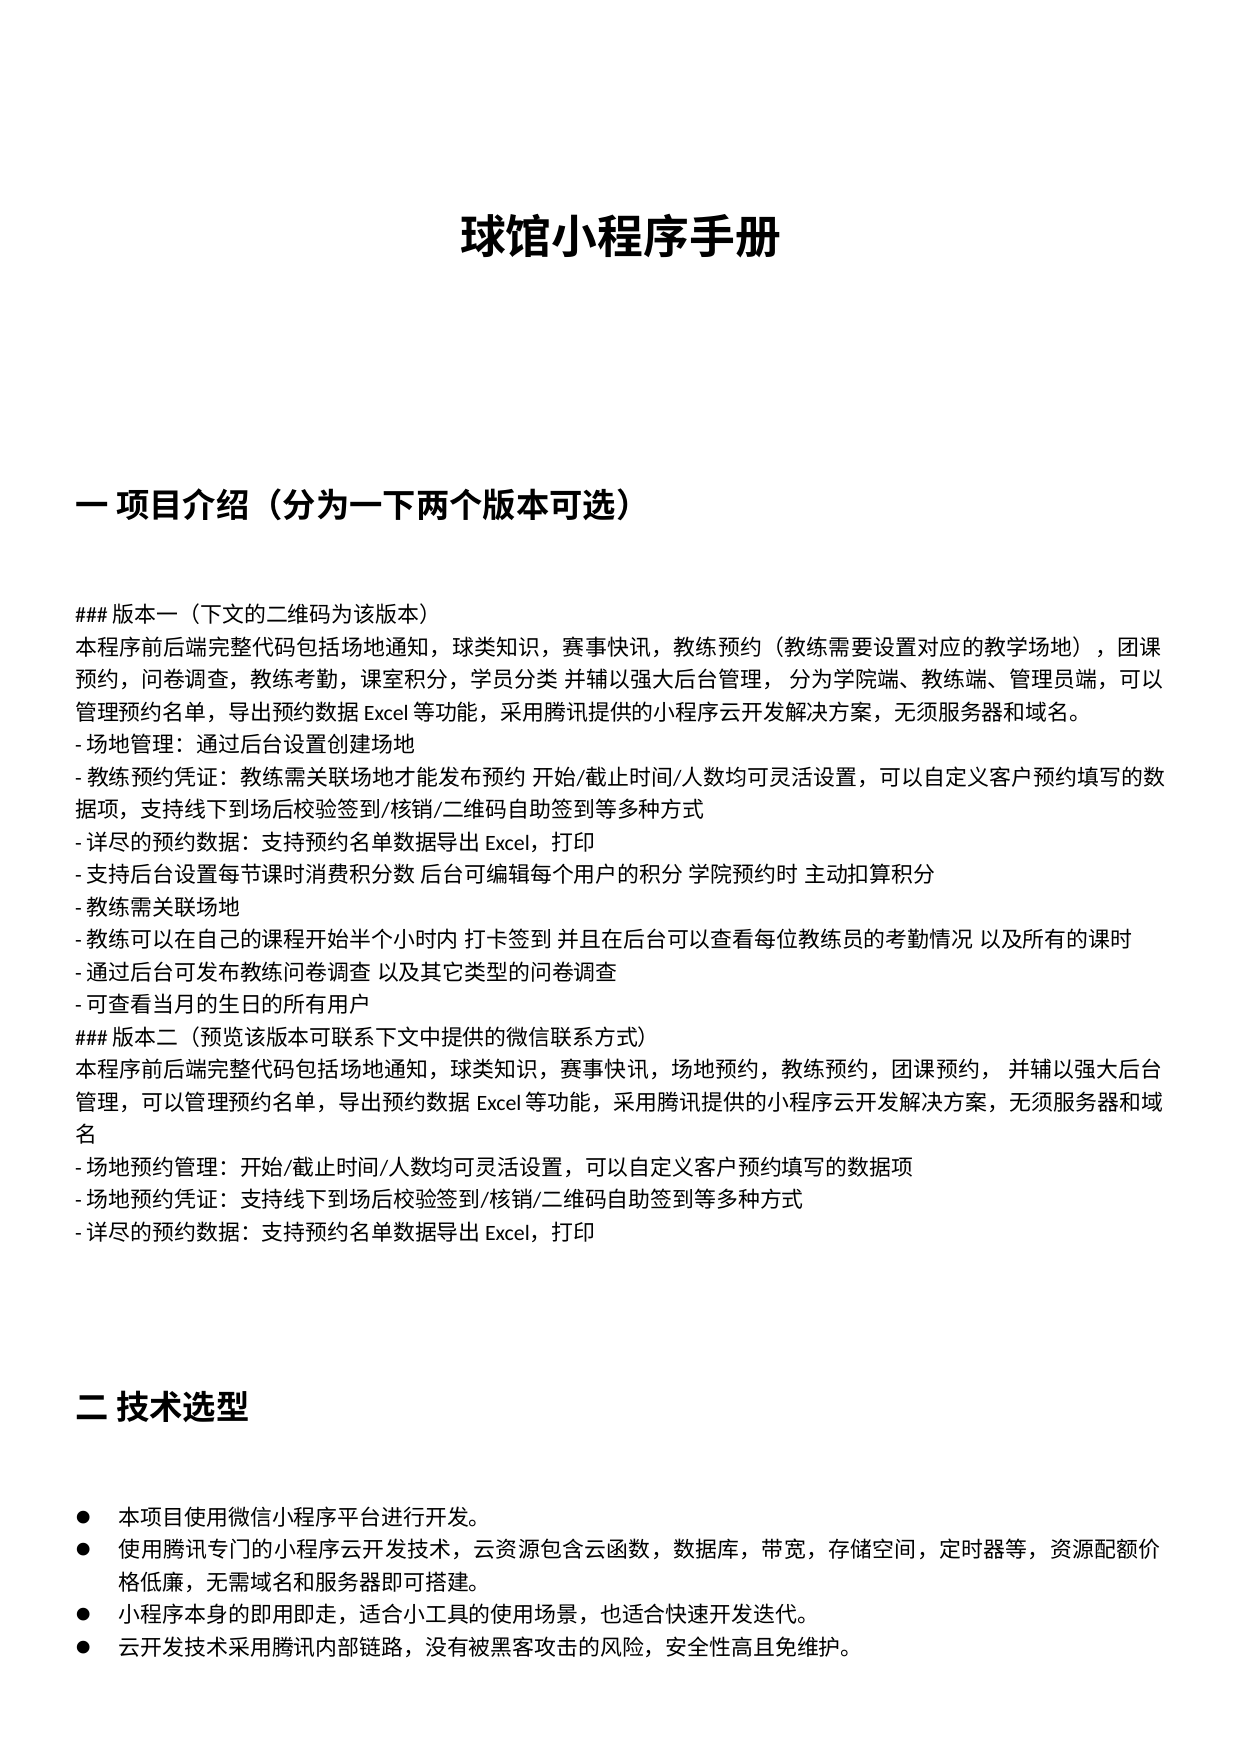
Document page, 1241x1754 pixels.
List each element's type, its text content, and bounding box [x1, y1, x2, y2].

list 小程序本身的即用即走，适合小工具的使用场景，也适合快速开发迭代。 [75, 1597, 1165, 1629]
subtitle 二 技术选型 [75, 1372, 1165, 1437]
subtitle 球馆小程序手册 [75, 185, 1165, 282]
list - 可查看当月的生日的所有用户 ### 版本二（预览该版本可联系下文中提供的微信联系方式） 本程序前后端完整代码包括场地通知，球类知识，赛事快讯，场地预约，教练预约，团课预约， 并辅以强大后台管理，可以管理预约名单，导出预约数据Excel等功能，采用腾讯提供的小程序云开发解决方案，无须服务器和域名 - 场地预约管理：开始/截止时间/人数均可灵活设置，可以自定义客户预约填写的数据项 - 场地预约凭证：支持线下到场后校验签到/核销/二维码自助签到等多种方式 - 详尽的预约数据：支持预约名单数据导出Excel，打印 [75, 988, 1165, 1248]
list 使用腾讯专门的小程序云开发技术，云资源包含云函数，数据库，带宽，存储空间，定时器等，资源配额价格低廉，无需域名和服务器即可搭建。 [75, 1532, 1165, 1597]
list 云开发技术采用腾讯内部链路，没有被黑客攻击的风险，安全性高且免维护。 [75, 1629, 1165, 1662]
list - 通过后台可发布教练问卷调查 以及其它类型的问卷调查 [75, 955, 1165, 988]
list 本项目使用微信小程序平台进行开发。 [75, 1499, 1165, 1532]
subtitle 一 项目介绍（分为一下两个版本可选） [75, 470, 1165, 535]
list - 教练可以在自己的课程开始半个小时内 打卡签到 并且在后台可以查看每位教练员的考勤情况 以及所有的课时 [75, 923, 1165, 955]
list - 支持后台设置每节课时消费积分数 后台可编辑每个用户的积分 学院预约时 主动扣算积分 [75, 858, 1165, 890]
list ### 版本一（下文的二维码为该版本） 本程序前后端完整代码包括场地通知，球类知识，赛事快讯，教练预约（教练需要设置对应的教学场地），团课预约，问卷调查，教练考勤，课室积分，学员分类 并辅以强大后台管理， 分为学院端、教练端、管理员端，可以管理预约名单，导出预约数据Excel等功能，采用腾讯提供的小程序云开发解决方案，无须服务器和域名。 - 场地管理：通过后台设置创建场地 - 教练预约凭证：教练需关联场地才能发布预约 开始/截止时间/人数均可灵活设置，可以自定义客户预约填写的数据项，支持线下到场后校验签到/核销/二维码自助签到等多种方式 - 详尽的预约数据：支持预约名单数据导出Excel，打印 [75, 598, 1165, 858]
list - 教练需关联场地 [75, 890, 1165, 923]
